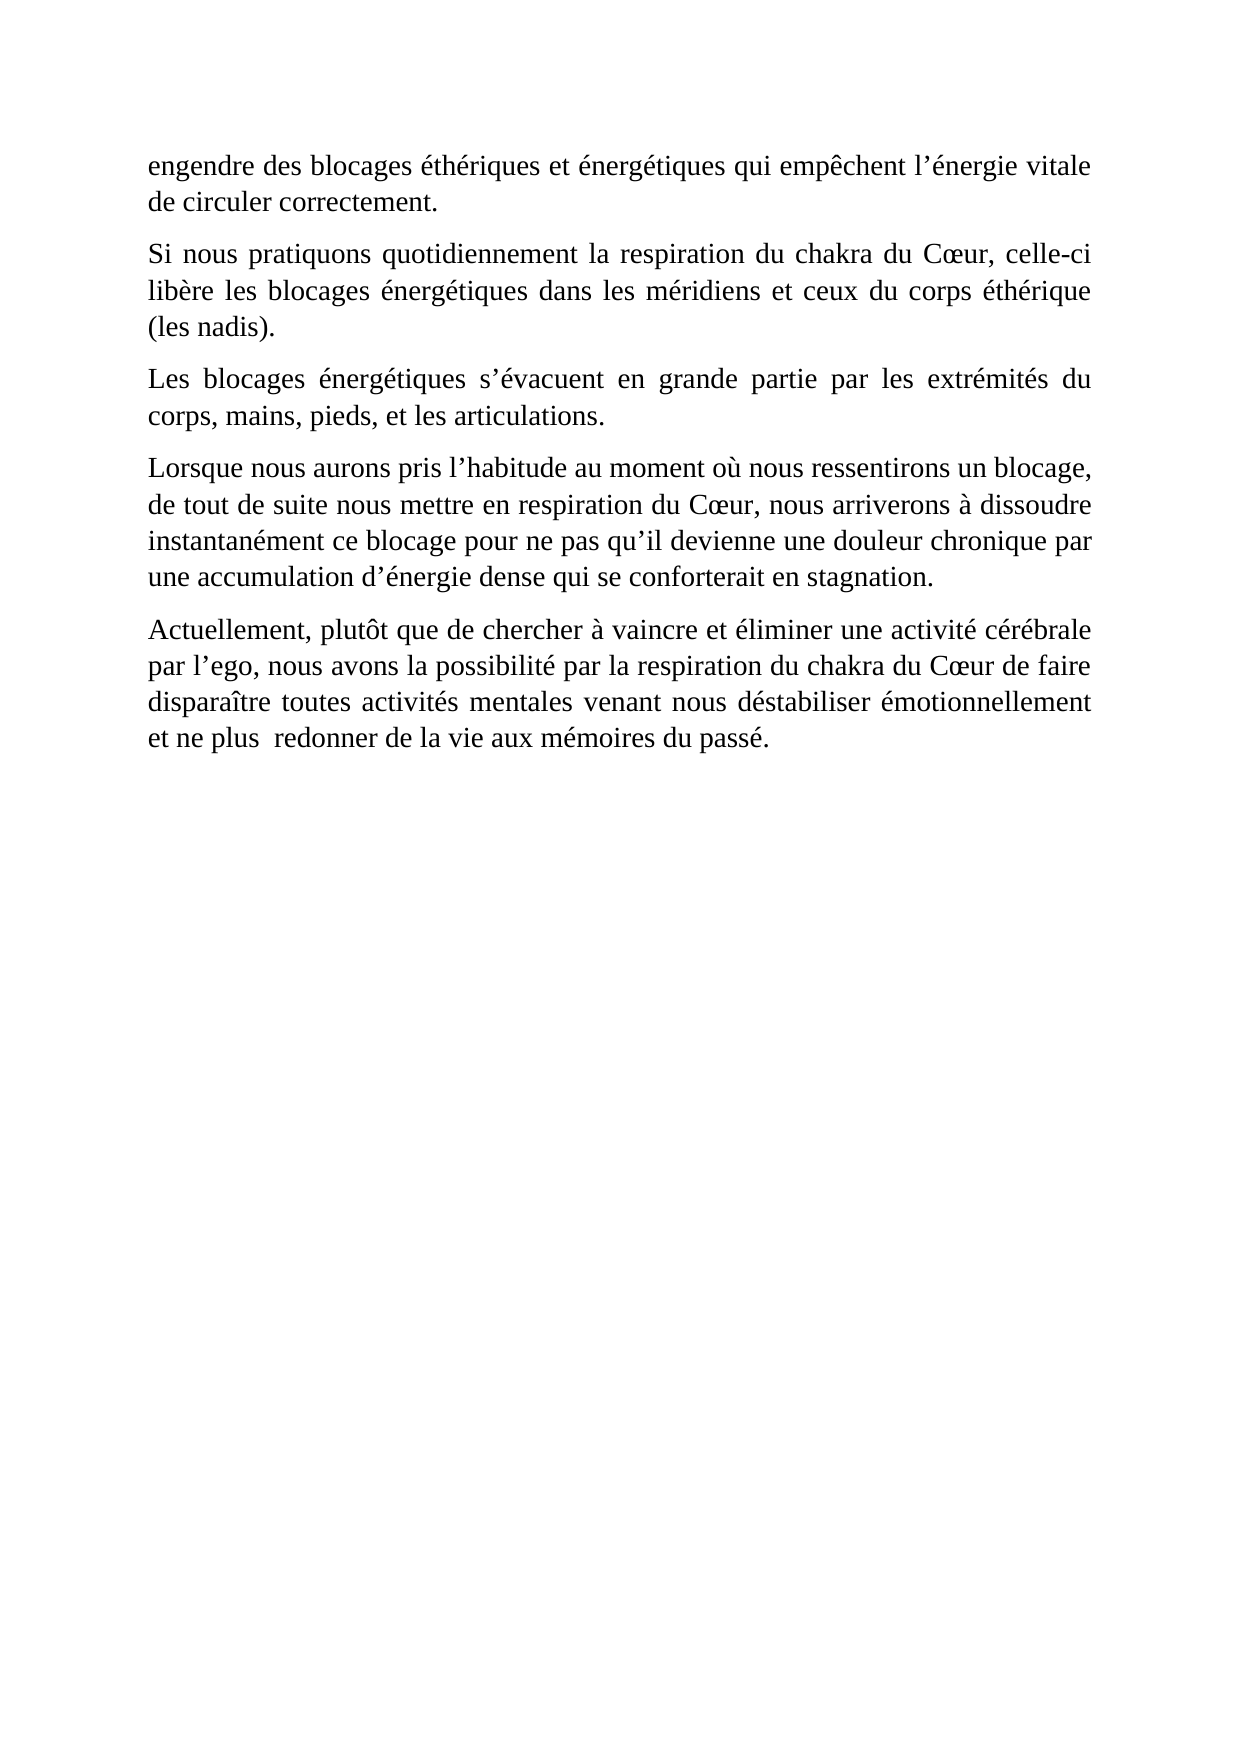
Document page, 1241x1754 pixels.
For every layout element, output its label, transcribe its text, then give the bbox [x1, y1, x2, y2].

text Les blocages énergétiques s’évacuent en grande partie par les extrémités du corps, mains, pieds, et les articulations. [148, 362, 1093, 431]
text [148, 148, 1093, 217]
text Actuellement, plutôt que de chercher à vaincre et éliminer une activité cérébrale par l’ego, nous avons la possibilité par la respiration du chakra du Cœur de faire disparaître toutes activités mentales venant nous déstabiliser émotionnellement et ne plus redonner de la vie aux mémoires du passé. [148, 612, 1093, 754]
text Si nous pratiquons quotidiennement la respiration du chakra du Cœur, celle-ci libère les blocages énergétiques dans les méridiens et ceux du corps éthérique (les nadis). [148, 237, 1093, 342]
text Lorsque nous aurons pris l’habitude au moment où nous ressentirons un blocage, de tout de suite nous mettre en respiration du Cœur, nous arriverons à dissoudre instantanément ce blocage pour ne pas qu’il devienne une douleur chronique par une accumulation d’énergie dense qui se conforterait en stagnation. [148, 451, 1093, 593]
